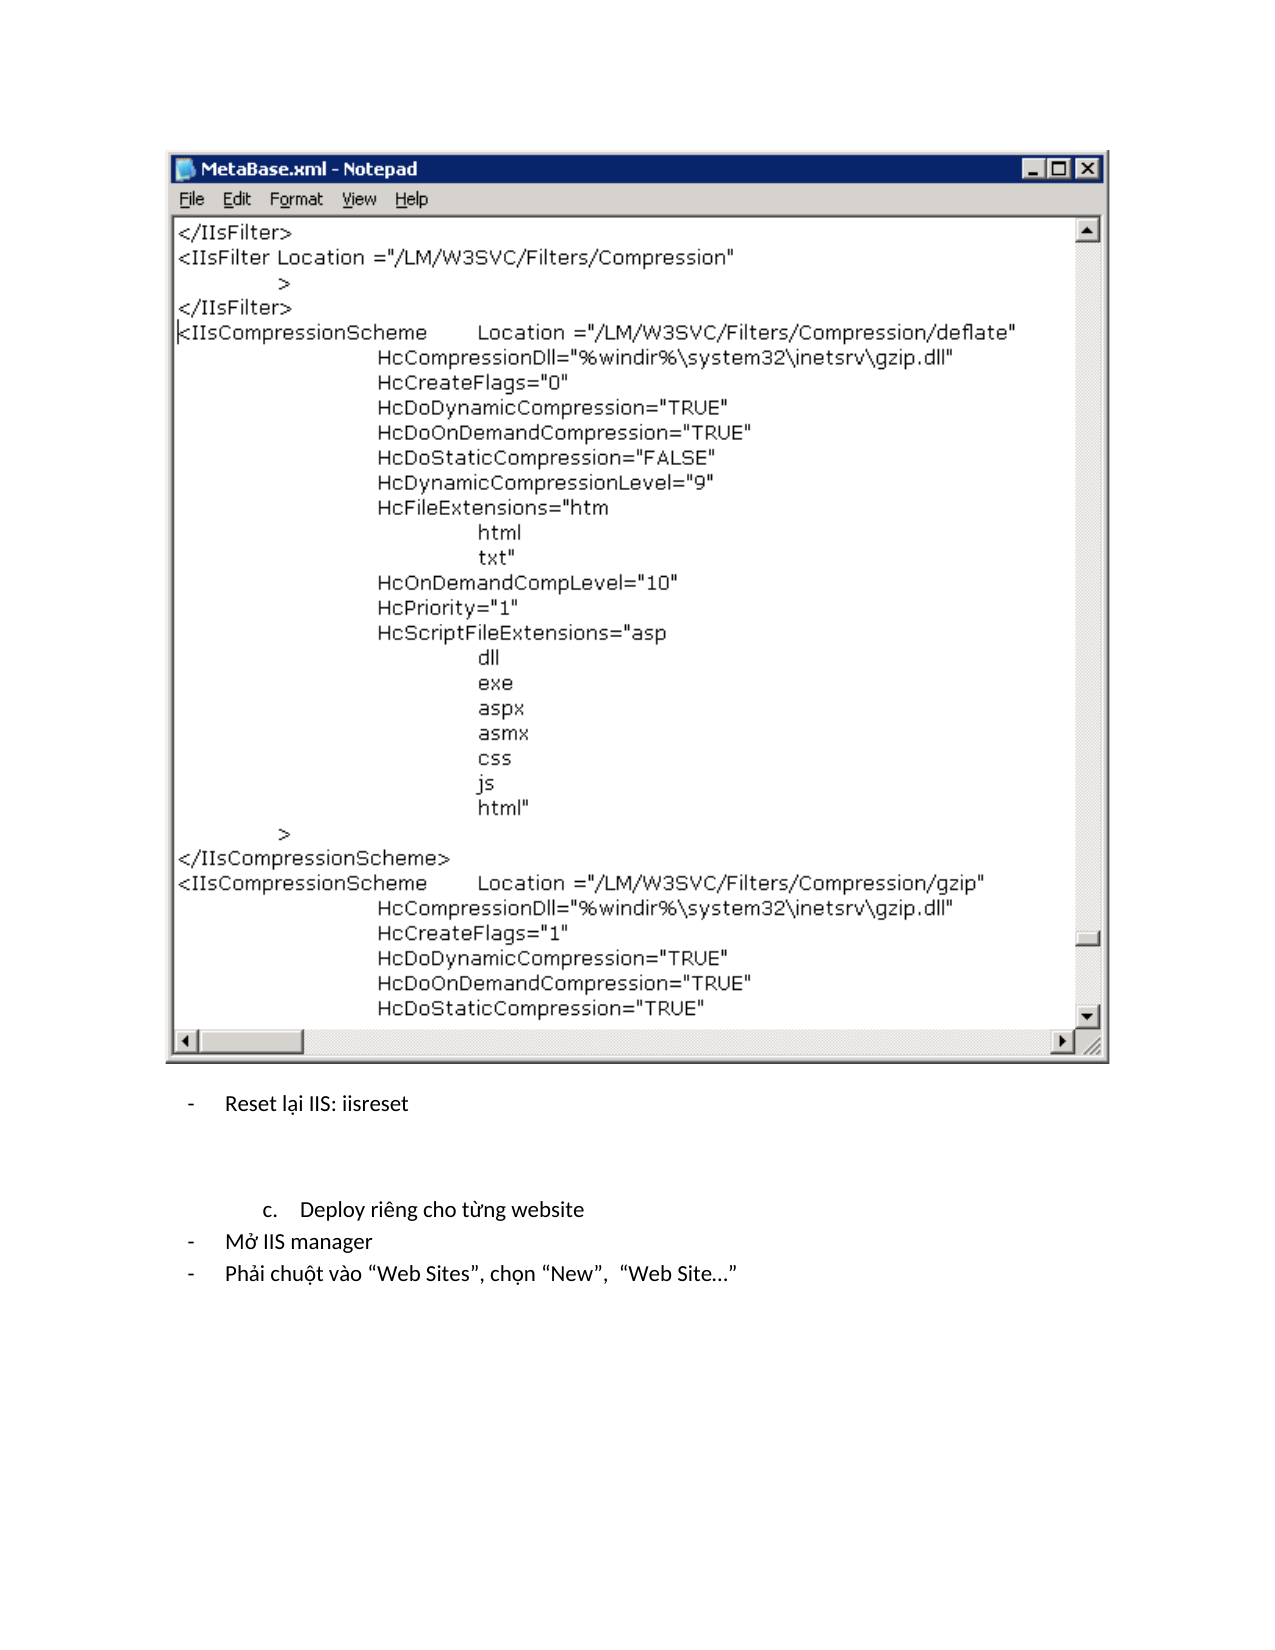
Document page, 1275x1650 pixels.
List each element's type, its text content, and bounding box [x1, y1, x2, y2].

list Mở IIS manager [187, 1227, 1125, 1255]
list Reset lại IIS: iisreset [187, 1089, 1125, 1117]
picture [165, 150, 1110, 1064]
list Deploy riêng cho từng website [262, 1195, 1125, 1223]
list Phải chuột vào “Web Sites”, chọn “New”, “Web Site…” [187, 1259, 1125, 1287]
